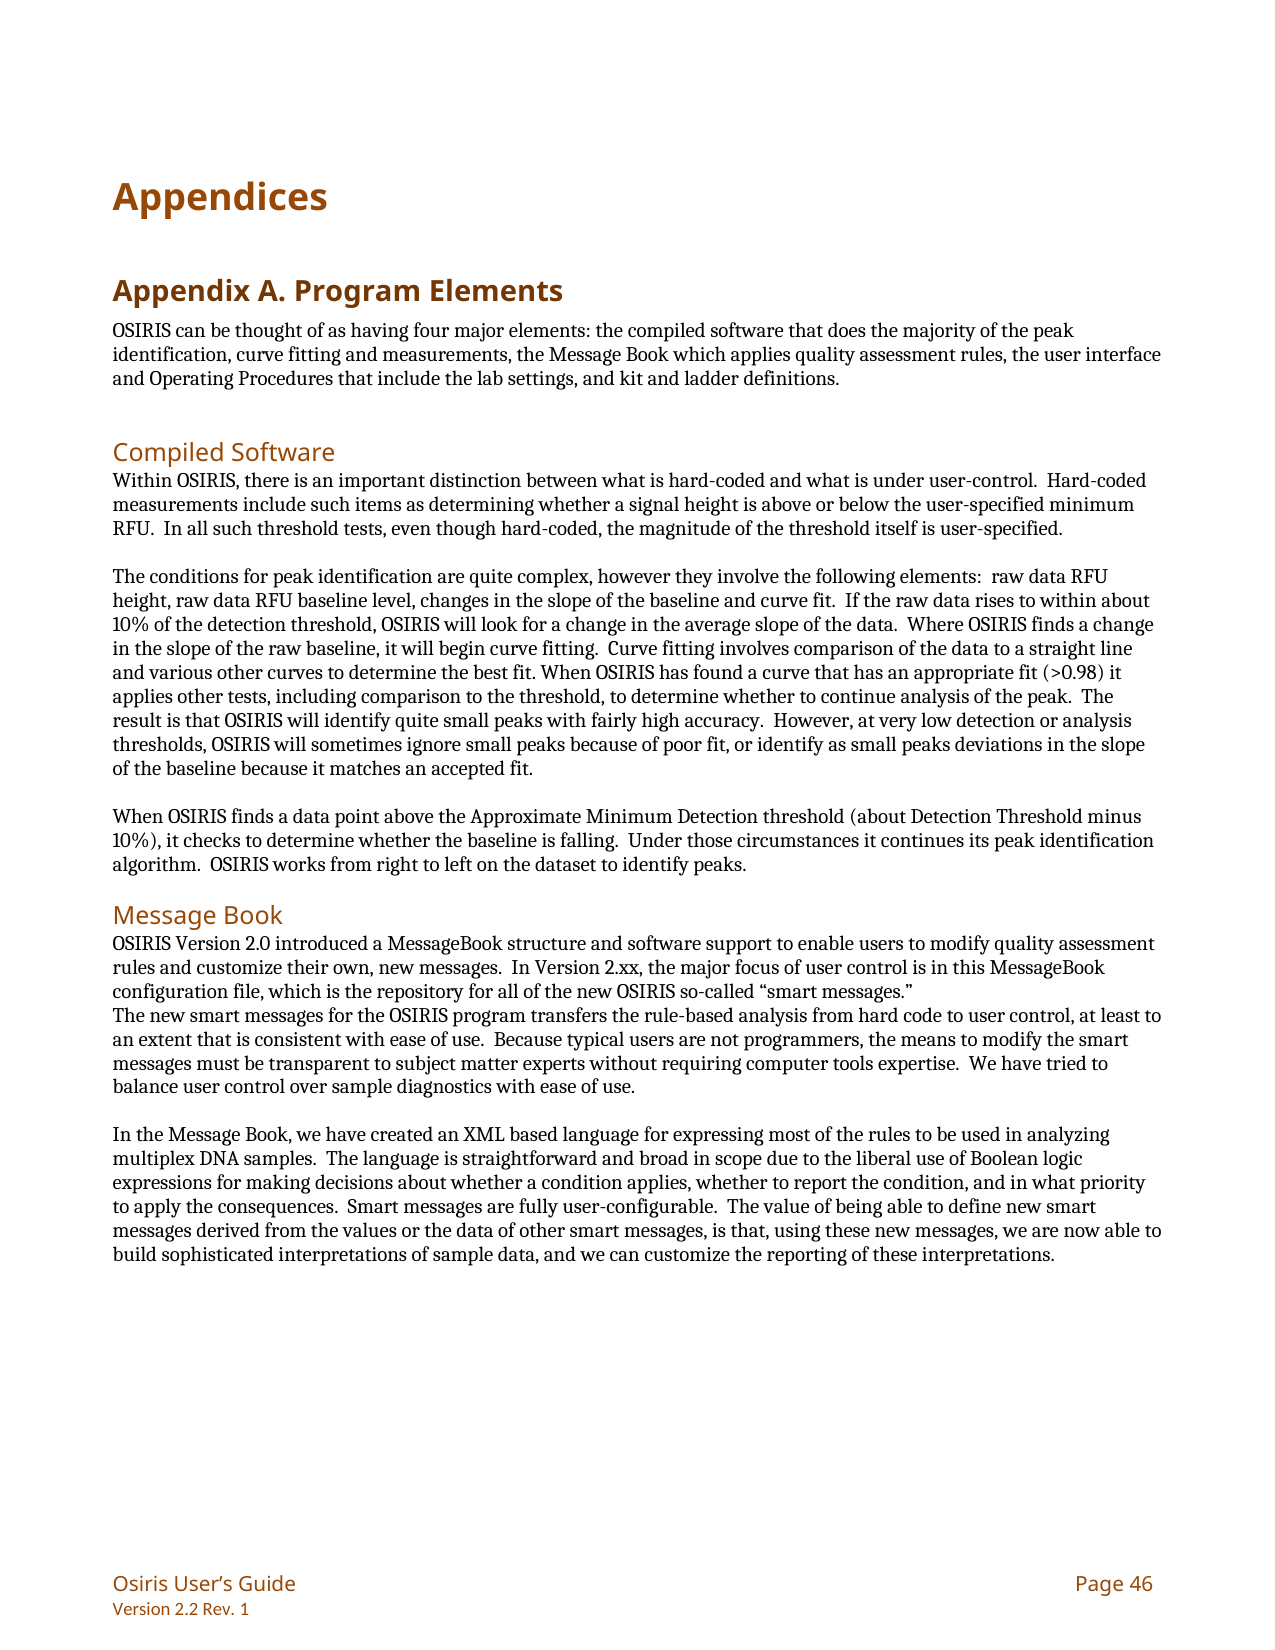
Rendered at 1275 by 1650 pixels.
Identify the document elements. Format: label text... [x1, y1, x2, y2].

subtitle Message Book [112, 897, 1162, 931]
text When OSIRIS finds a data point above the Approximate Minimum Detection threshold (about Detection Threshold minus 10%), it checks to determine whether the baseline is falling. Under those circumstances it continues its peak identification algorithm. OSIRIS works from right to left on the dataset to identify peaks. [112, 804, 1162, 876]
text The new smart messages for the OSIRIS program transfers the rule-based analysis from hard code to user control, at least to an extent that is consistent with ease of use. Because typical users are not programmers, the means to modify the smart messages must be transparent to subject matter experts without requiring computer tools expertise. We have tried to balance user control over sample diagnostics with ease of use. [112, 1003, 1162, 1099]
text In the Message Book, we have created an XML based language for expressing most of the rules to be used in analyzing multiplex DNA samples. The language is straightforward and broad in scope due to the liberal use of Boolean logic expressions for making decisions about whether a condition applies, whether to report the condition, and in what priority to apply the consequences. Smart messages are fully user-configurable. The value of being able to define new smart messages derived from the values or the data of other smart messages, is that, using these new messages, we are now able to build sophisticated interpretations of sample data, and we can customize the reporting of these interpretations. [112, 1123, 1162, 1267]
text Within OSIRIS, there is an important distinction between what is hard-coded and what is under user-control. Hard-coded measurements include such items as determining whether a signal height is above or below the user-specified minimum RFU. In all such threshold tests, even though hard-coded, the magnitude of the threshold itself is user-specified. [112, 469, 1162, 541]
text OSIRIS Version 2.0 introduced a MessageBook structure and software support to enable users to modify quality assessment rules and customize their own, new messages. In Version 2.xx, the major focus of user control is in this MessageBook configuration file, which is the repository for all of the new OSIRIS so-called “smart messages.” [112, 931, 1162, 1003]
subtitle Compiled Software [112, 435, 1162, 469]
subtitle Appendix A. Program Elements [112, 270, 1162, 310]
text OSIRIS can be thought of as having four major elements: the compiled software that does the majority of the peak identification, curve fitting and measurements, the Message Book which applies quality assessment rules, the user interface and Operating Procedures that include the lab settings, and kit and ladder definitions. [112, 318, 1162, 390]
subtitle Appendices [112, 170, 1162, 221]
text The conditions for peak identification are quite complex, however they involve the following elements: raw data RFU height, raw data RFU baseline level, changes in the slope of the baseline and curve fit. If the raw data rises to within about 10% of the detection threshold, OSIRIS will look for a change in the average slope of the data. Where OSIRIS finds a change in the slope of the raw baseline, it will begin curve fitting. Curve fitting involves comparison of the data to a straight line and various other curves to determine the best fit. When OSIRIS has found a curve that has an appropriate fit (>0.98) it applies other tests, including comparison to the threshold, to determine whether to continue analysis of the peak. The result is that OSIRIS will identify quite small peaks with fairly high accuracy. However, at very low detection or analysis thresholds, OSIRIS will sometimes ignore small peaks because of poor fit, or identify as small peaks deviations in the slope of the baseline because it matches an accepted fit. [112, 565, 1162, 781]
